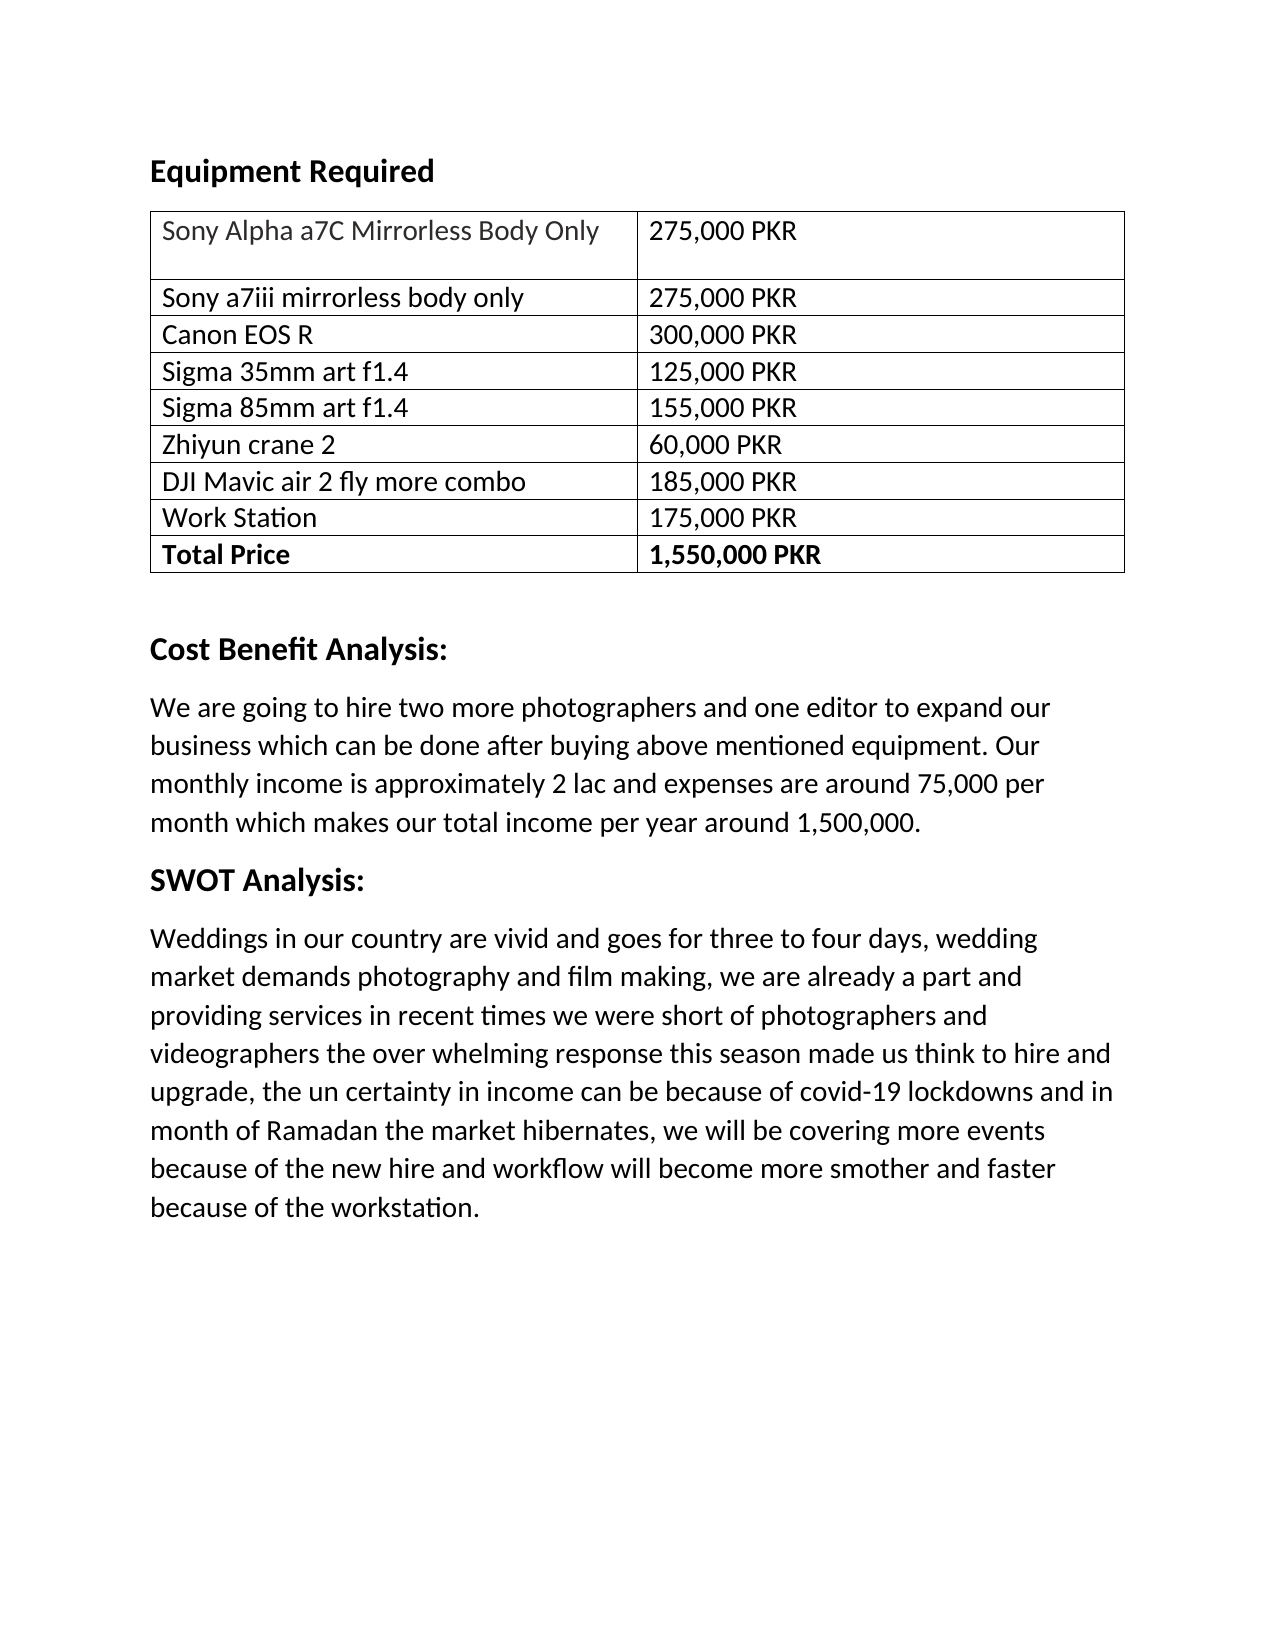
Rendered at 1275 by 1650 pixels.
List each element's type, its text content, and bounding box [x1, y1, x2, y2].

table_cell Total Price [151, 536, 637, 572]
text Cost Benefit Analysis: [150, 628, 1125, 669]
table_cell Canon EOS R [151, 316, 637, 352]
table_cell 155,000 PKR [638, 390, 1124, 425]
table_cell Sigma 85mm art f1.4 [151, 390, 637, 425]
table_cell Sigma 35mm art f1.4 [151, 353, 637, 388]
table_cell Sony a7iii mirrorless body only [151, 280, 637, 315]
table_cell 125,000 PKR [638, 353, 1124, 388]
table_cell Work Station [151, 500, 637, 535]
table_cell 60,000 PKR [638, 426, 1124, 462]
table_cell 1,550,000 PKR [638, 536, 1124, 572]
table_header 275,000 PKR [638, 212, 1124, 278]
table_cell 175,000 PKR [638, 500, 1124, 535]
table_cell Zhiyun crane 2 [151, 426, 637, 462]
text Equipment Required [150, 150, 1125, 191]
table_cell 185,000 PKR [638, 463, 1124, 498]
table_cell 275,000 PKR [638, 280, 1124, 315]
table_header Sony Alpha a7C Mirrorless Body Only [151, 212, 637, 278]
table_cell 300,000 PKR [638, 316, 1124, 352]
text SWOT Analysis: [150, 859, 1125, 900]
table_cell DJI Mavic air 2 fly more combo [151, 463, 637, 498]
text Weddings in our country are vivid and goes for three to four days, wedding market demands photography and film making, we are already a part and providing services in recent times we were short of photographers and videographers the over whelming response this season made us think to hire and upgrade, the un certainty in income can be because of covid-19 lockdowns and in month of Ramadan the market hibernates, we will be covering more events because of the new hire and workflow will become more smother and faster because of the workstation. [150, 920, 1125, 1224]
text We are going to hire two more photographers and one editor to expand our business which can be done after buying above mentioned equipment. Our monthly income is approximately 2 lac and expenses are around 75,000 per month which makes our total income per year around 1,500,000. [150, 689, 1125, 839]
